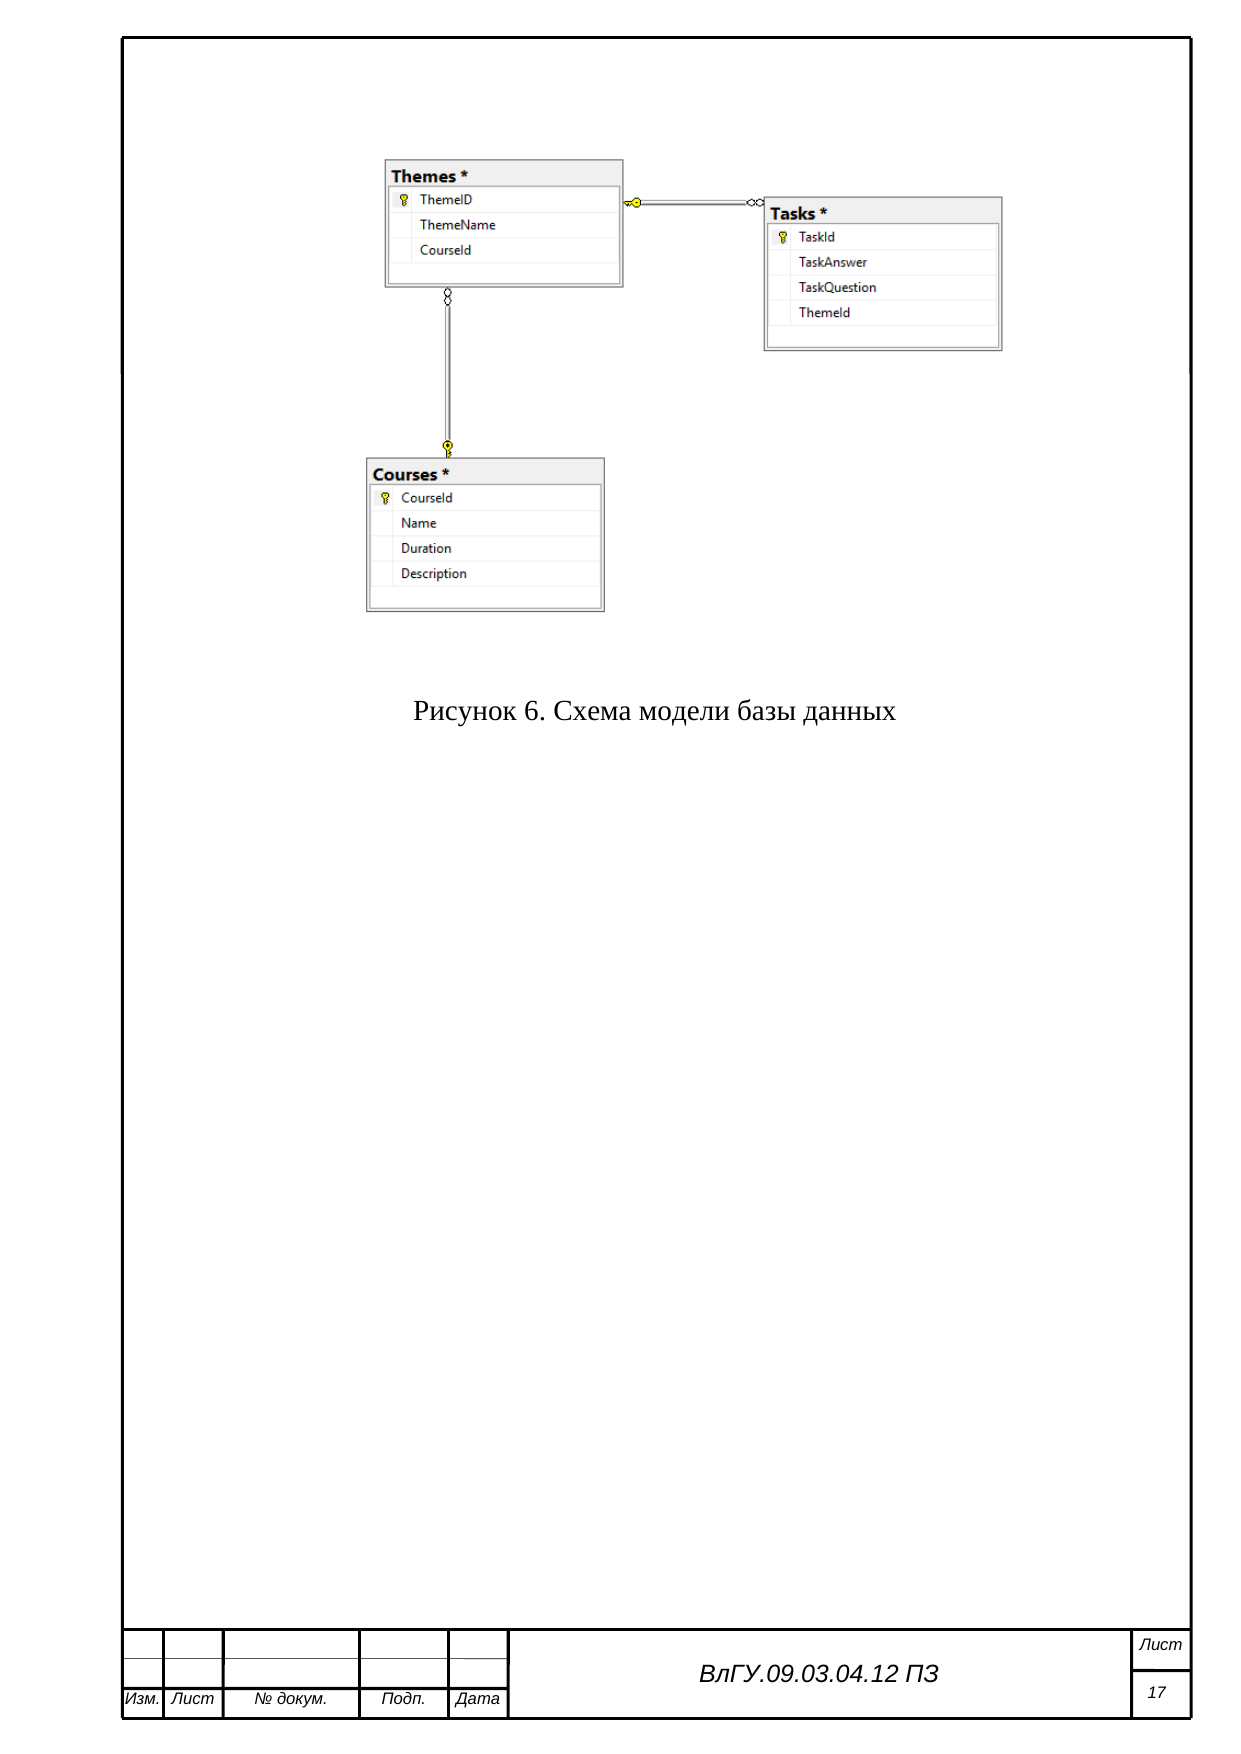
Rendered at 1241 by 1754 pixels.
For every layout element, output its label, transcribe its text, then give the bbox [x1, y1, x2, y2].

text Рисунок 6. Схема модели базы данных [122, 693, 1187, 726]
picture [330, 87, 1054, 679]
